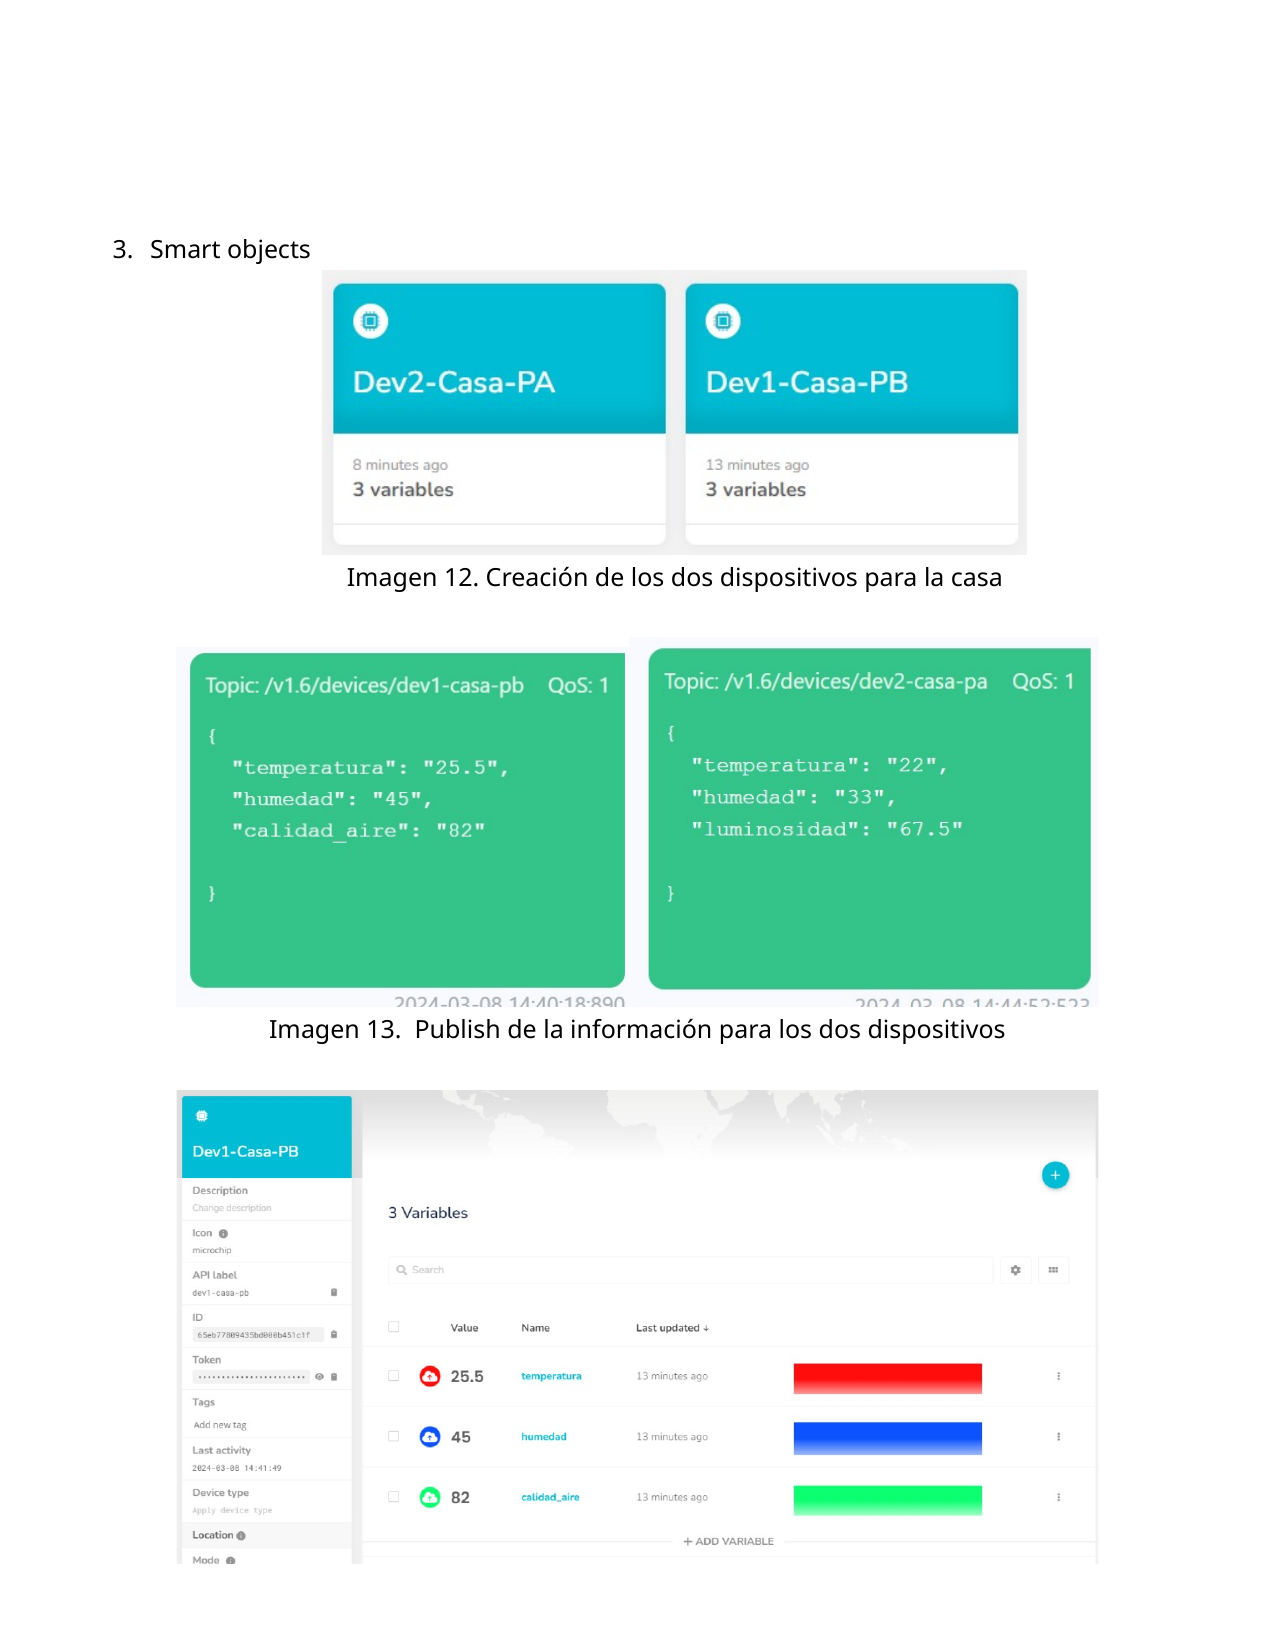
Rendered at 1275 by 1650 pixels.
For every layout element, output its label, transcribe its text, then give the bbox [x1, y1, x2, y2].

picture [176, 637, 1099, 1007]
list Imagen 12. Creación de los dos dispositivos para la casa [150, 559, 1200, 593]
picture [176, 1090, 1099, 1564]
list Smart objects [112, 232, 1200, 266]
picture [321, 270, 1027, 555]
list Imagen 13. Publish de la información para los dos dispositivos [75, 1012, 1200, 1046]
